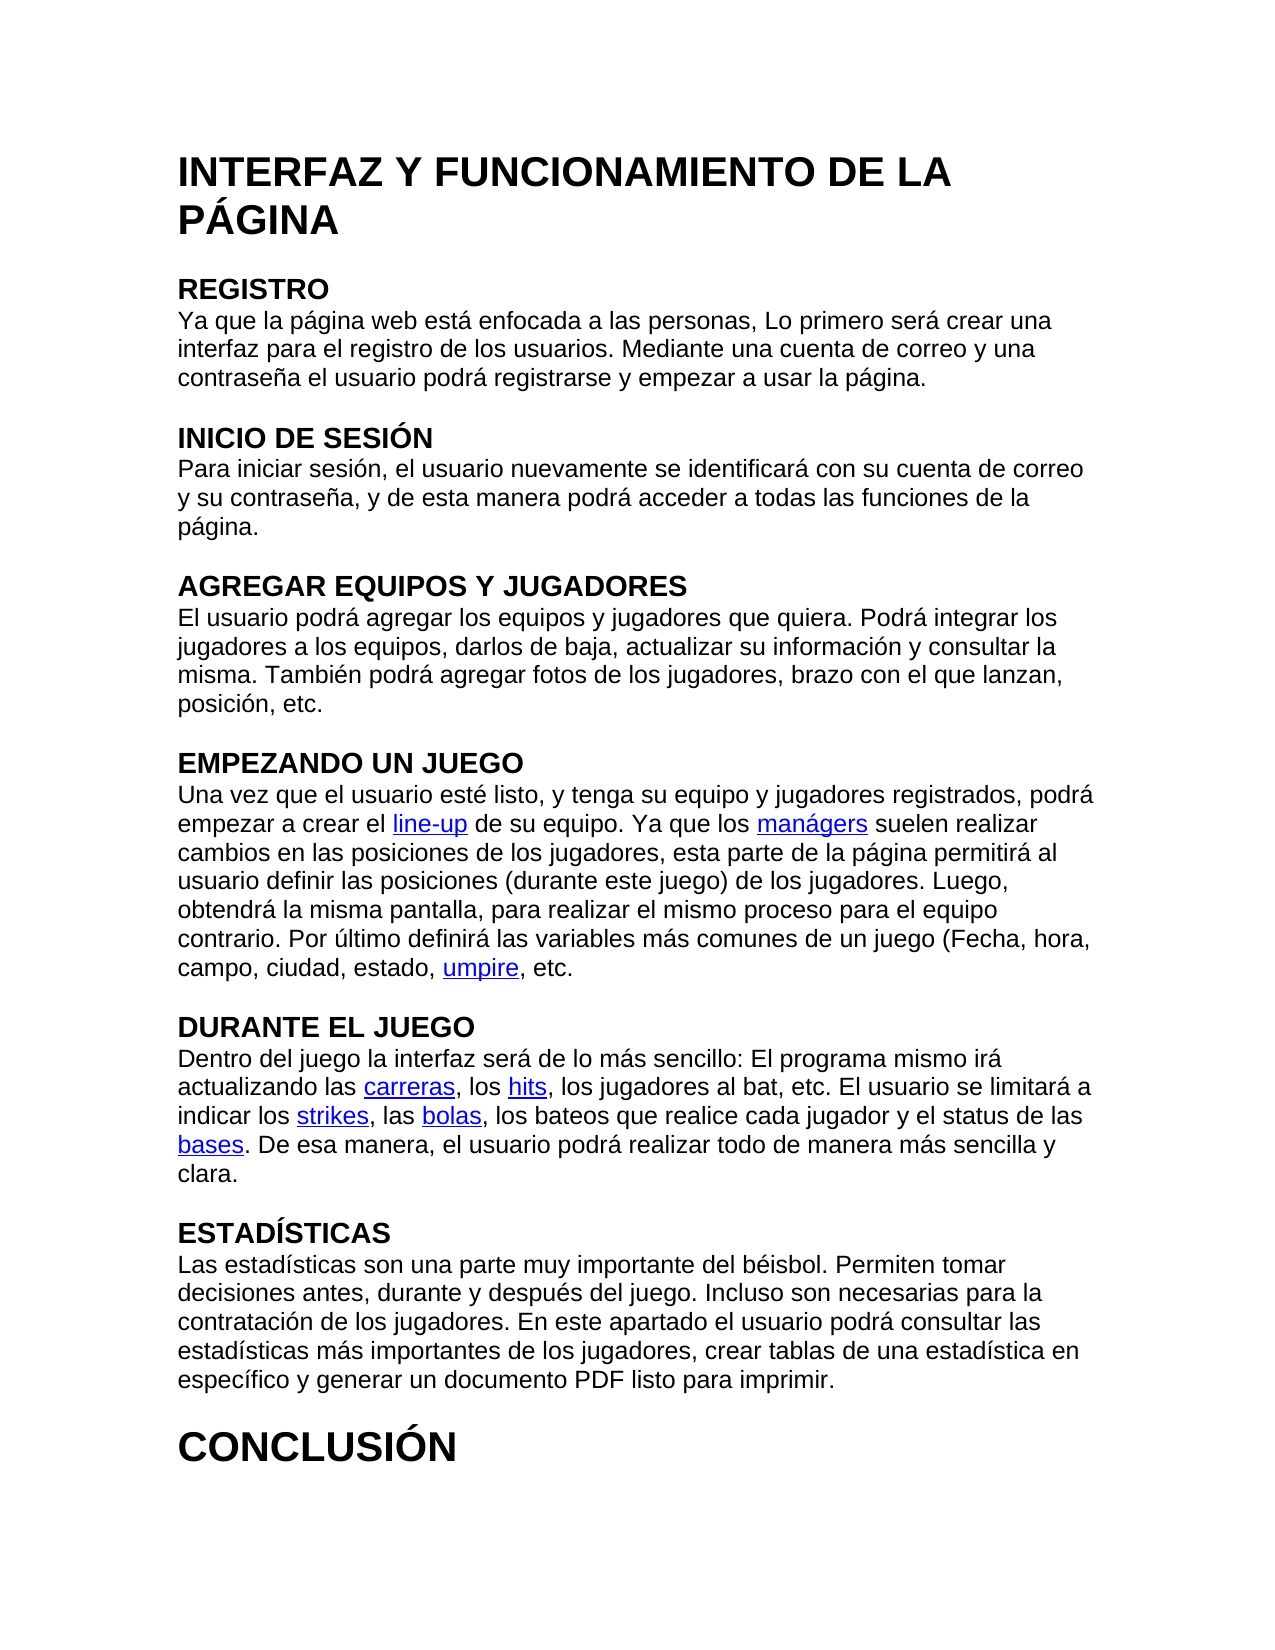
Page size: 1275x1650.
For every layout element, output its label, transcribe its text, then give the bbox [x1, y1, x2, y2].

text INICIO DE SESIÓN [177, 421, 1098, 454]
text El usuario podrá agregar los equipos y jugadores que quiera. Podrá integrar los jugadores a los equipos, darlos de baja, actualizar su información y consultar la misma. También podr agrega﷽﷽﷽r la misma. Tambiacioóuipos, darlos de baja, actualizar su informaciolos botones y funciones a la mano, para evitar buá agregar fotos de los jugadores, brazo con el que lanzan, posición, etc. [177, 603, 1098, 718]
text CONCLUSIÓN [177, 1422, 1098, 1470]
text Una vez que el usuario esté listo, y tenga su equipo y jugadores registrados, podrá empezar a crear el line-up de su equipo. Ya que los manágers suelen realizar cambios en las posiciones de los jugadores, esta parte de la página permitirá al usuario definir las posiciones (durante este juego) de los jugadores. Luego, obtendrá la misma pantalla, para realizar el mismo proceso para el equipo contrario. Por último definirá las variables más comunes de un juego (Fecha, hora, campo, ciudad, estado, umpire, etc. [177, 780, 1098, 981]
text INTERFAZ Y FUNCIONAMIENTO DE LA PÁGINA [177, 148, 1098, 243]
text REGISTRO [177, 272, 1098, 306]
text DURANTE EL JUEGO [177, 1010, 1098, 1044]
text EMPEZANDO UN JUEGO [177, 747, 1098, 780]
text Las estadísticas son una parte muy importante del béisbol. Permiten tomar decisiones antes, durante y después del juego. Incluso son necesarias para la contratación de los jugadores. En este apartado el usuario podrá consultar las estadísticas más importantes de los jugadores, crear tablas de una estadística en específico y generar un documento PDF listo para imprimir. [177, 1250, 1098, 1393]
text Para iniciar sesión, el usuario nuevamente se identificará con su cuenta de correo y su contraseña, y de esta manera podrá acceder a todas las funciones de la página. [177, 454, 1098, 541]
text Dentro del juego la interfaz será de lo más sencillo: El programa mismo irá actualizando las carreras, los hits, los jugadores al bat, etc. El usuario se limitará a indicar los strikes, las bolas, los bateos que realice cada jugador y el status de las bases. De esa manera, el usuario podrá realizar todo de manera más sencilla y clara. [177, 1044, 1098, 1187]
text ESTADÍSTICAS [177, 1216, 1098, 1250]
text Ya que la página web está enfocada a las personas, Lo primero será crear una interfaz para el registro de los usuarios. Mediante una cuenta de correo y una contraseña el usuario podrá registrarse y empezar a usar la página. [177, 306, 1098, 392]
text AGREGAR EQUIPOS Y JUGADORES [177, 569, 1098, 603]
